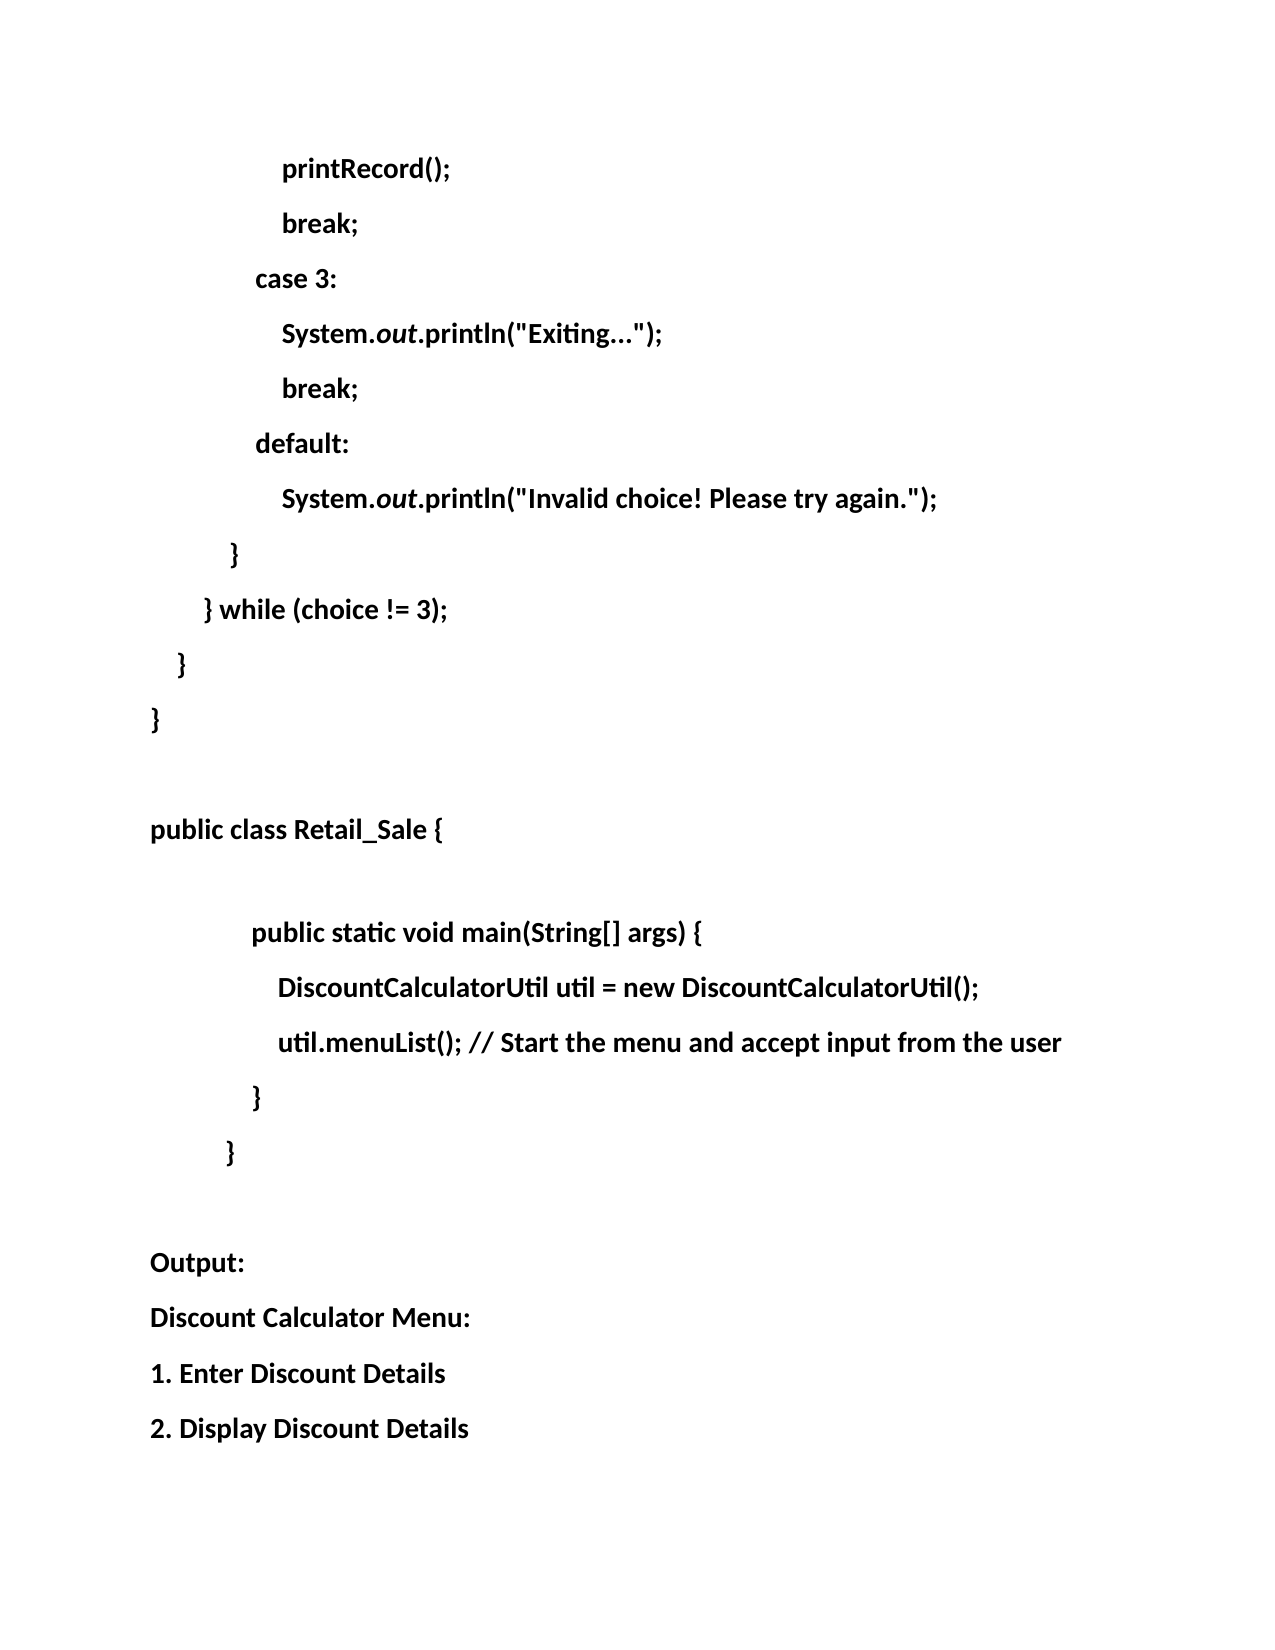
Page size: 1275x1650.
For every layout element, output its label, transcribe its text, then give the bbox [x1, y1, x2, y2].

text System.out.println("Exiting..."); [150, 315, 1125, 351]
text DiscountCalculatorUtil util = new DiscountCalculatorUtil(); [150, 969, 1125, 1004]
text } [150, 1079, 1125, 1115]
text default: [150, 426, 1125, 461]
text } [150, 536, 1125, 571]
text public class Retail_Sale { [150, 811, 1125, 847]
text } while (choice != 3); [150, 591, 1125, 626]
text case 3: [150, 260, 1125, 296]
text System.out.println("Invalid choice! Please try again."); [150, 481, 1125, 516]
text public static void main(String[] args) { [150, 914, 1125, 949]
text break; [150, 205, 1125, 241]
text break; [150, 370, 1125, 406]
text } [150, 646, 1125, 682]
text util.menuList(); // Start the menu and accept input from the user [150, 1024, 1125, 1060]
text Discount Calculator Menu: [150, 1299, 1125, 1335]
text 1. Enter Discount Details [150, 1355, 1125, 1390]
text } [150, 1134, 1125, 1170]
text printRecord(); [150, 150, 1125, 186]
text } [150, 701, 1125, 737]
text Output: [150, 1244, 1125, 1280]
text 2. Display Discount Details [150, 1410, 1125, 1445]
